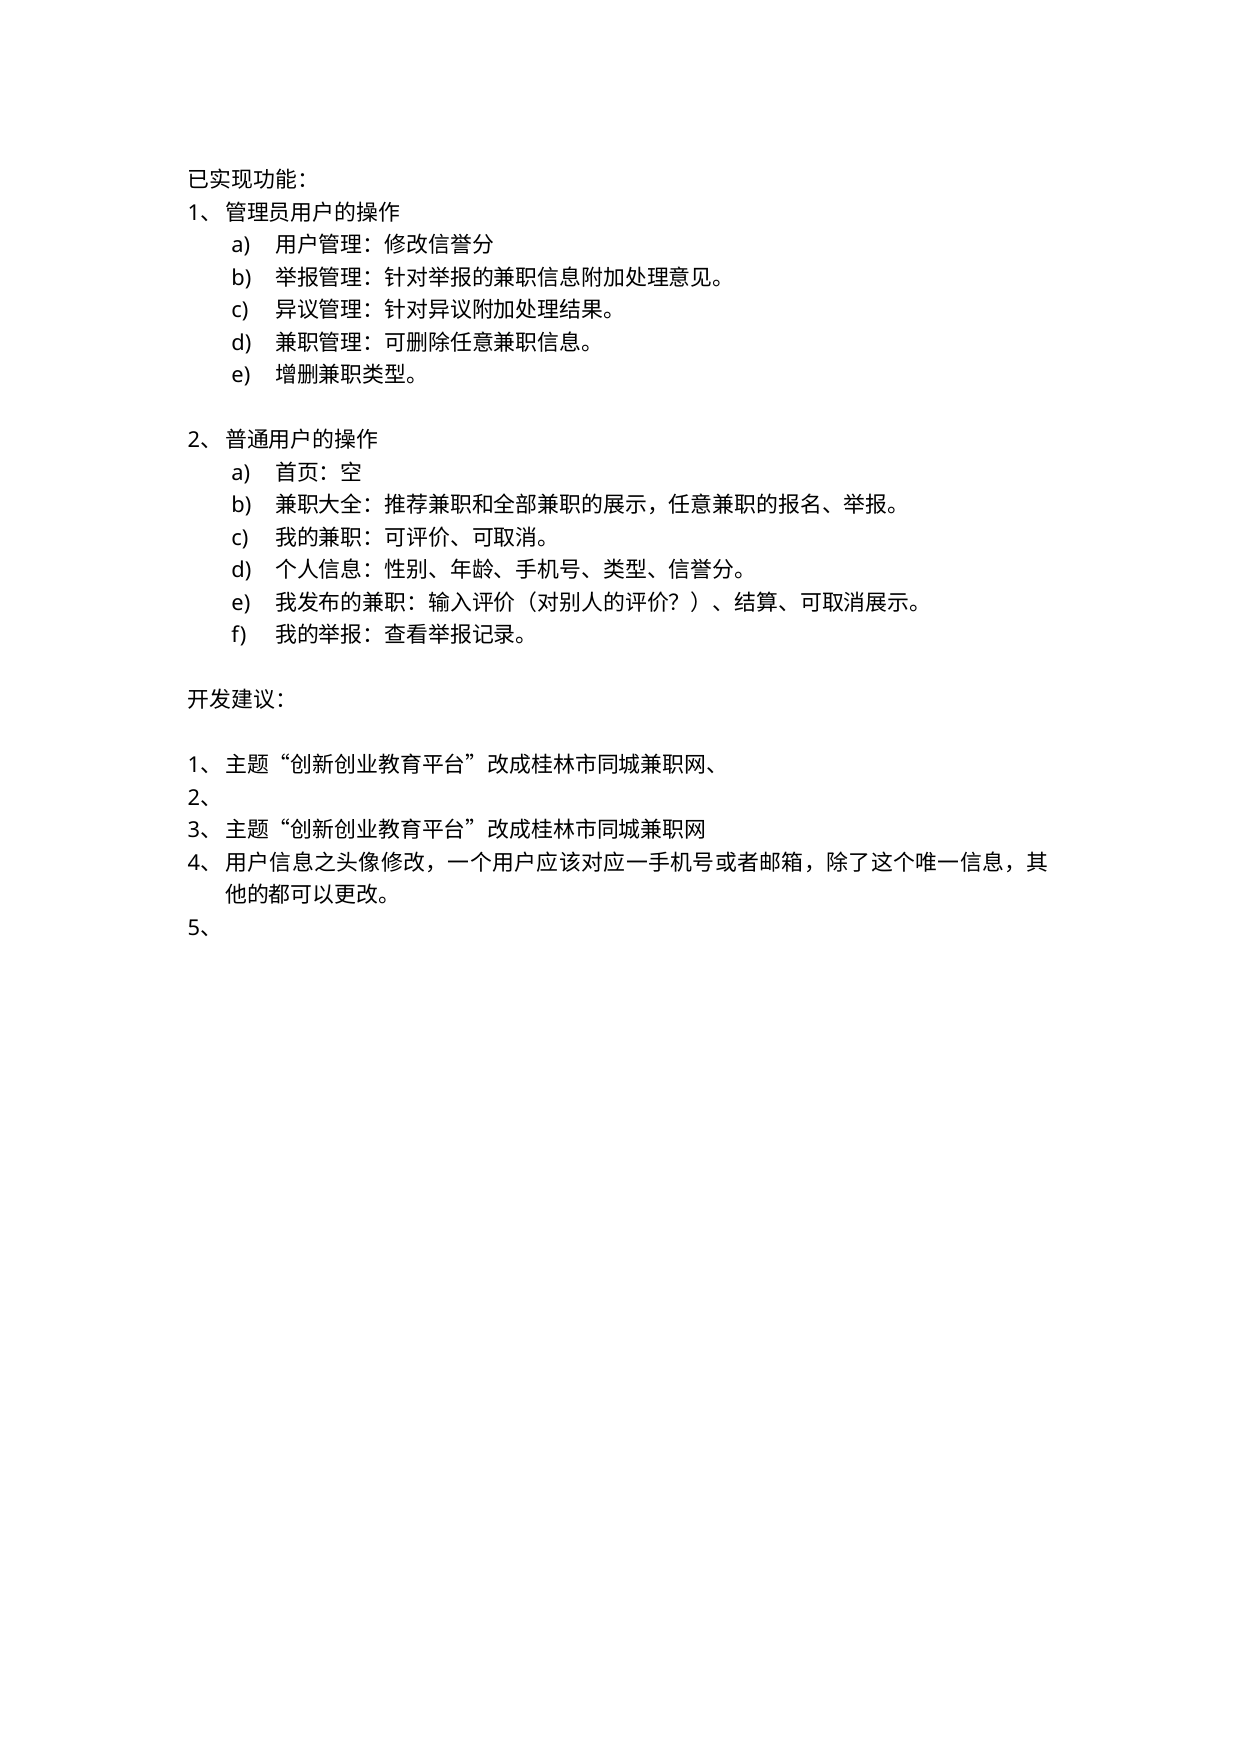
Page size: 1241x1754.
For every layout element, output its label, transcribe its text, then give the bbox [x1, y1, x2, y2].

list 管理员用户的操作 [187, 194, 1053, 227]
list 用户管理：修改信誉分 [231, 227, 1053, 259]
list 兼职管理：可删除任意兼职信息。 [231, 324, 1053, 357]
list 普通用户的操作 [187, 422, 1053, 454]
list 主题“创新创业教育平台”改成桂林市同城兼职网 [187, 812, 1053, 844]
list 个人信息：性别、年龄、手机号、类型、信誉分。 [231, 552, 1053, 584]
text 已实现功能： [187, 162, 1053, 194]
list 用户信息之头像修改，一个用户应该对应一手机号或者邮箱，除了这个唯一信息，其他的都可以更改。 [187, 844, 1053, 909]
list 举报管理：针对举报的兼职信息附加处理意见。 [231, 259, 1053, 292]
list 增删兼职类型。 [231, 357, 1053, 389]
text 开发建议： [187, 682, 1053, 714]
list 我发布的兼职：输入评价（对别人的评价？）、结算、可取消展示。 [231, 584, 1053, 617]
list 我的兼职：可评价、可取消。 [231, 519, 1053, 552]
list 异议管理：针对异议附加处理结果。 [231, 292, 1053, 324]
list 我的举报：查看举报记录。 [231, 617, 1053, 649]
list 主题“创新创业教育平台”改成桂林市同城兼职网、 [187, 747, 1053, 779]
list 兼职大全：推荐兼职和全部兼职的展示，任意兼职的报名、举报。 [231, 487, 1053, 519]
list 首页：空 [231, 454, 1053, 487]
